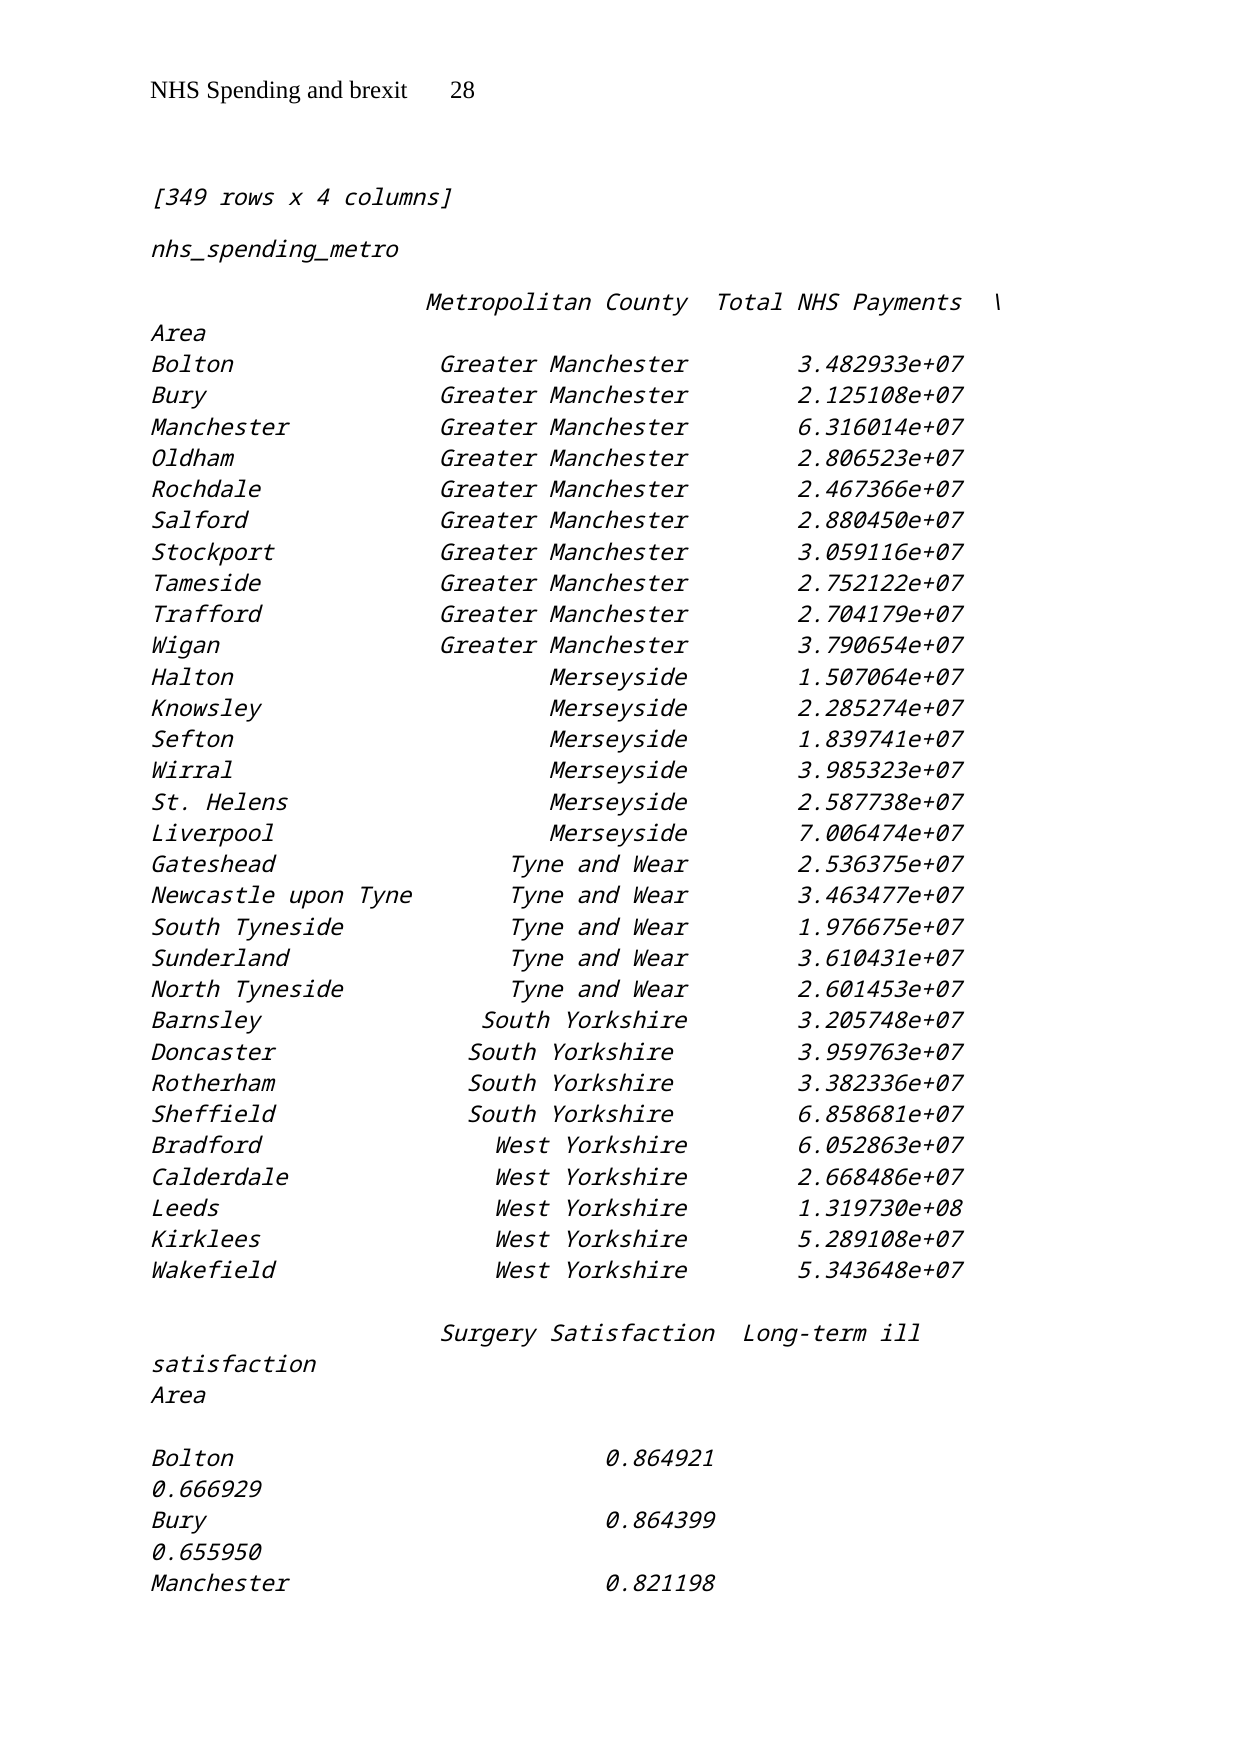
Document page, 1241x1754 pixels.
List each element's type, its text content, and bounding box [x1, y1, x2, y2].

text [150, 285, 1090, 1598]
text nhs_spending_metro [150, 233, 1090, 264]
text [150, 150, 1090, 212]
